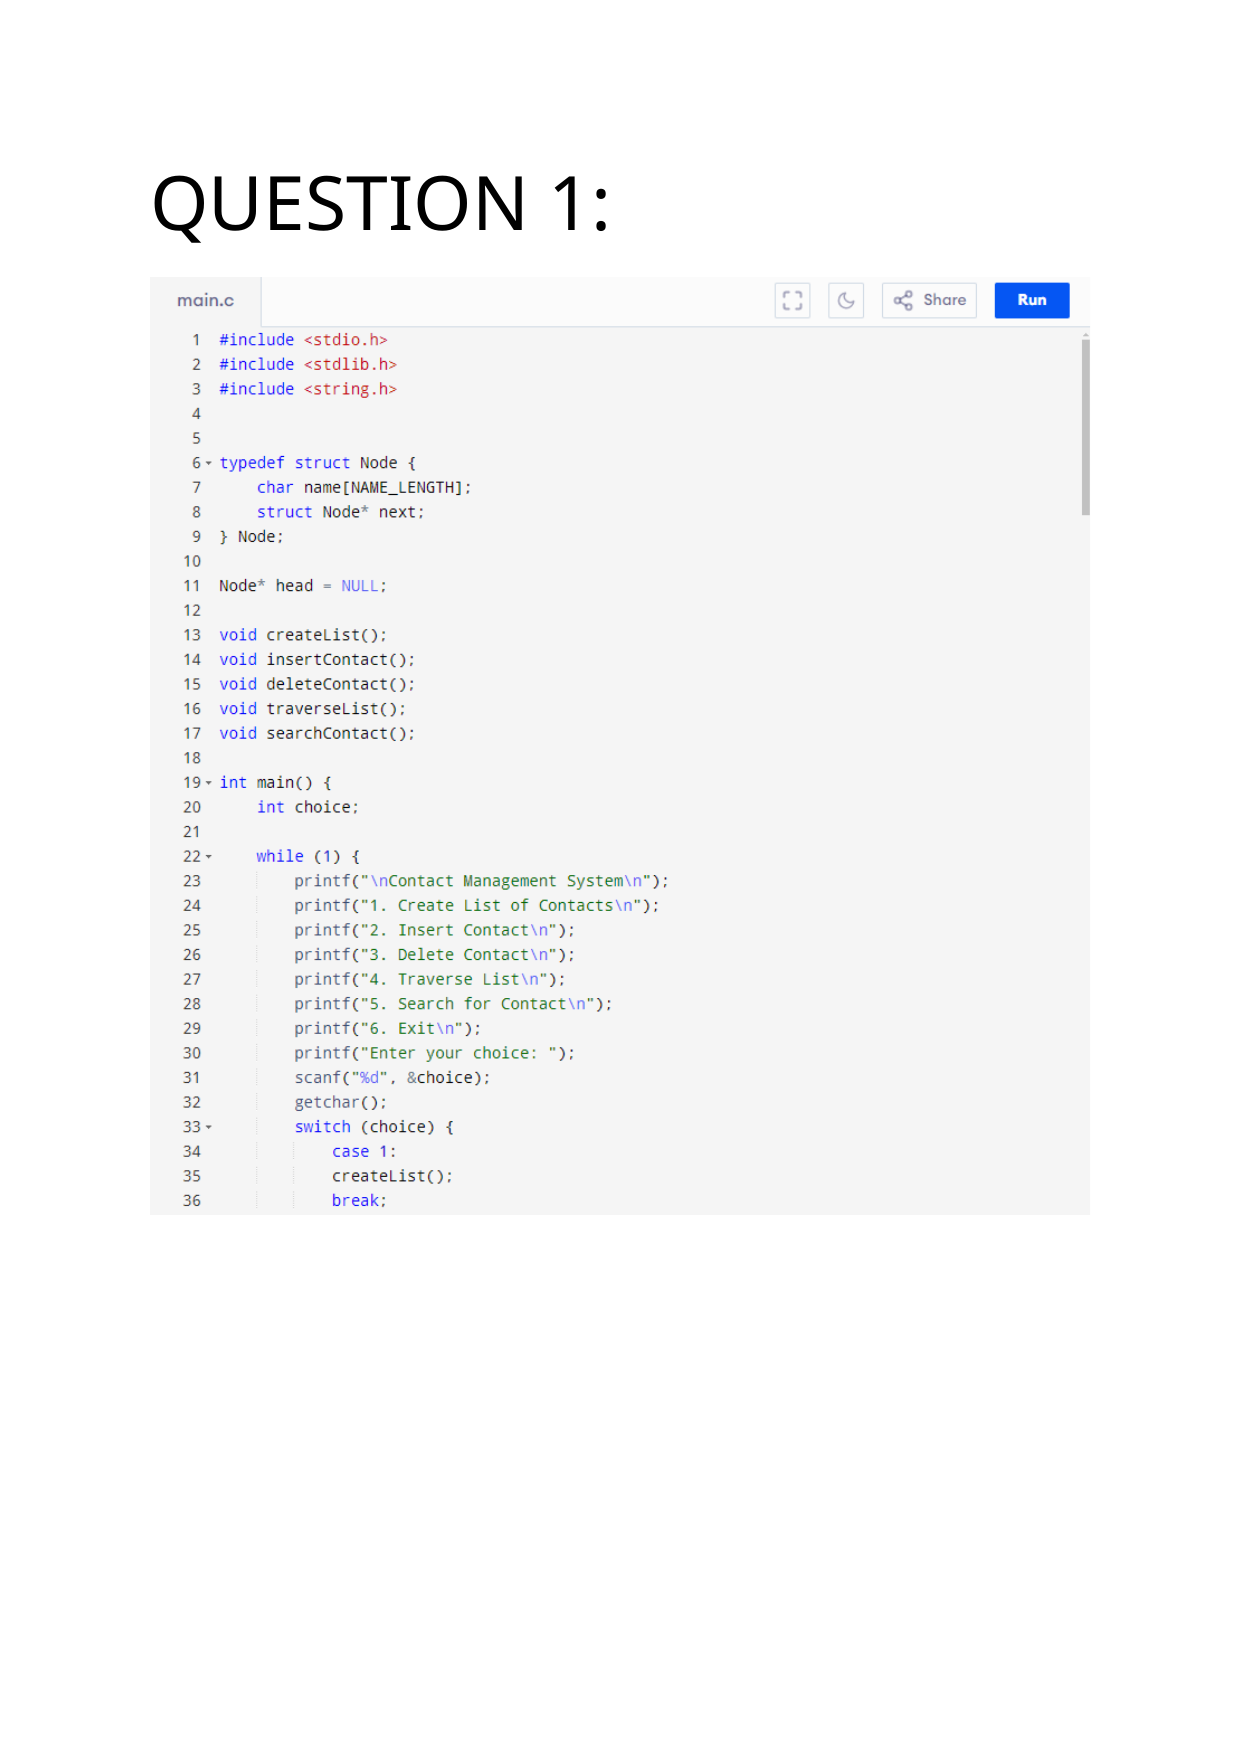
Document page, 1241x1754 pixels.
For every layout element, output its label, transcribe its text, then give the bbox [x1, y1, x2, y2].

text QUESTION 1: [150, 150, 1090, 252]
picture [150, 277, 1091, 1215]
